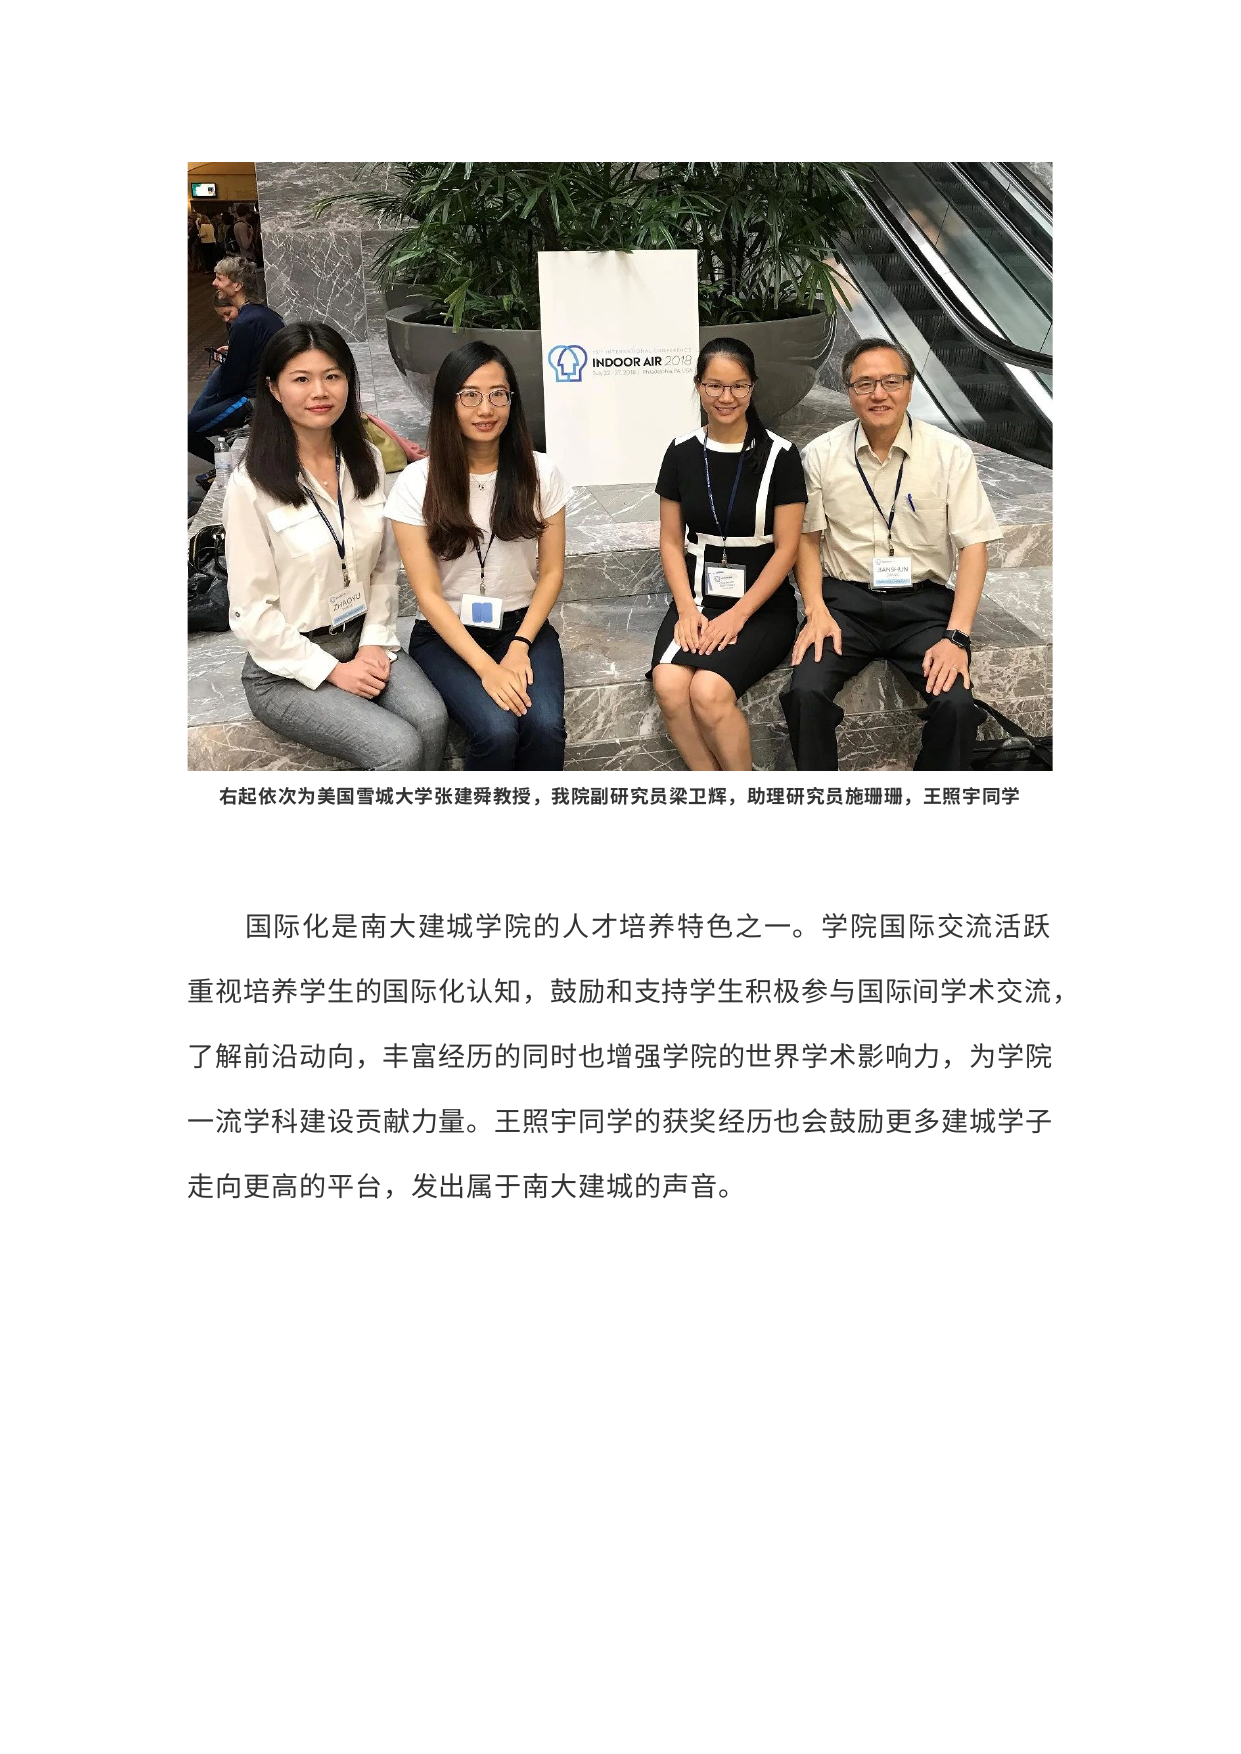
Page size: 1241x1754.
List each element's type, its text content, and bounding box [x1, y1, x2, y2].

text 国际化是南大建城学院的人才培养特色之一。学院国际交流活跃，重视培养学生的国际化认知，鼓励和支持学生积极参与国际间学术交流，了解前沿动向，丰富经历的同时也增强学院的世界学术影响力，为学院一流学科建设贡献力量。王照宇同学的获奖经历也会鼓励更多建城学子走向更高的平台，发出属于南大建城的声音。 [187, 893, 1053, 1218]
text 右起依次为美国雪城大学张建舜教授，我院副研究员梁卫辉，助理研究员施珊珊，王照宇同学 [187, 779, 1053, 812]
picture [187, 162, 1053, 771]
